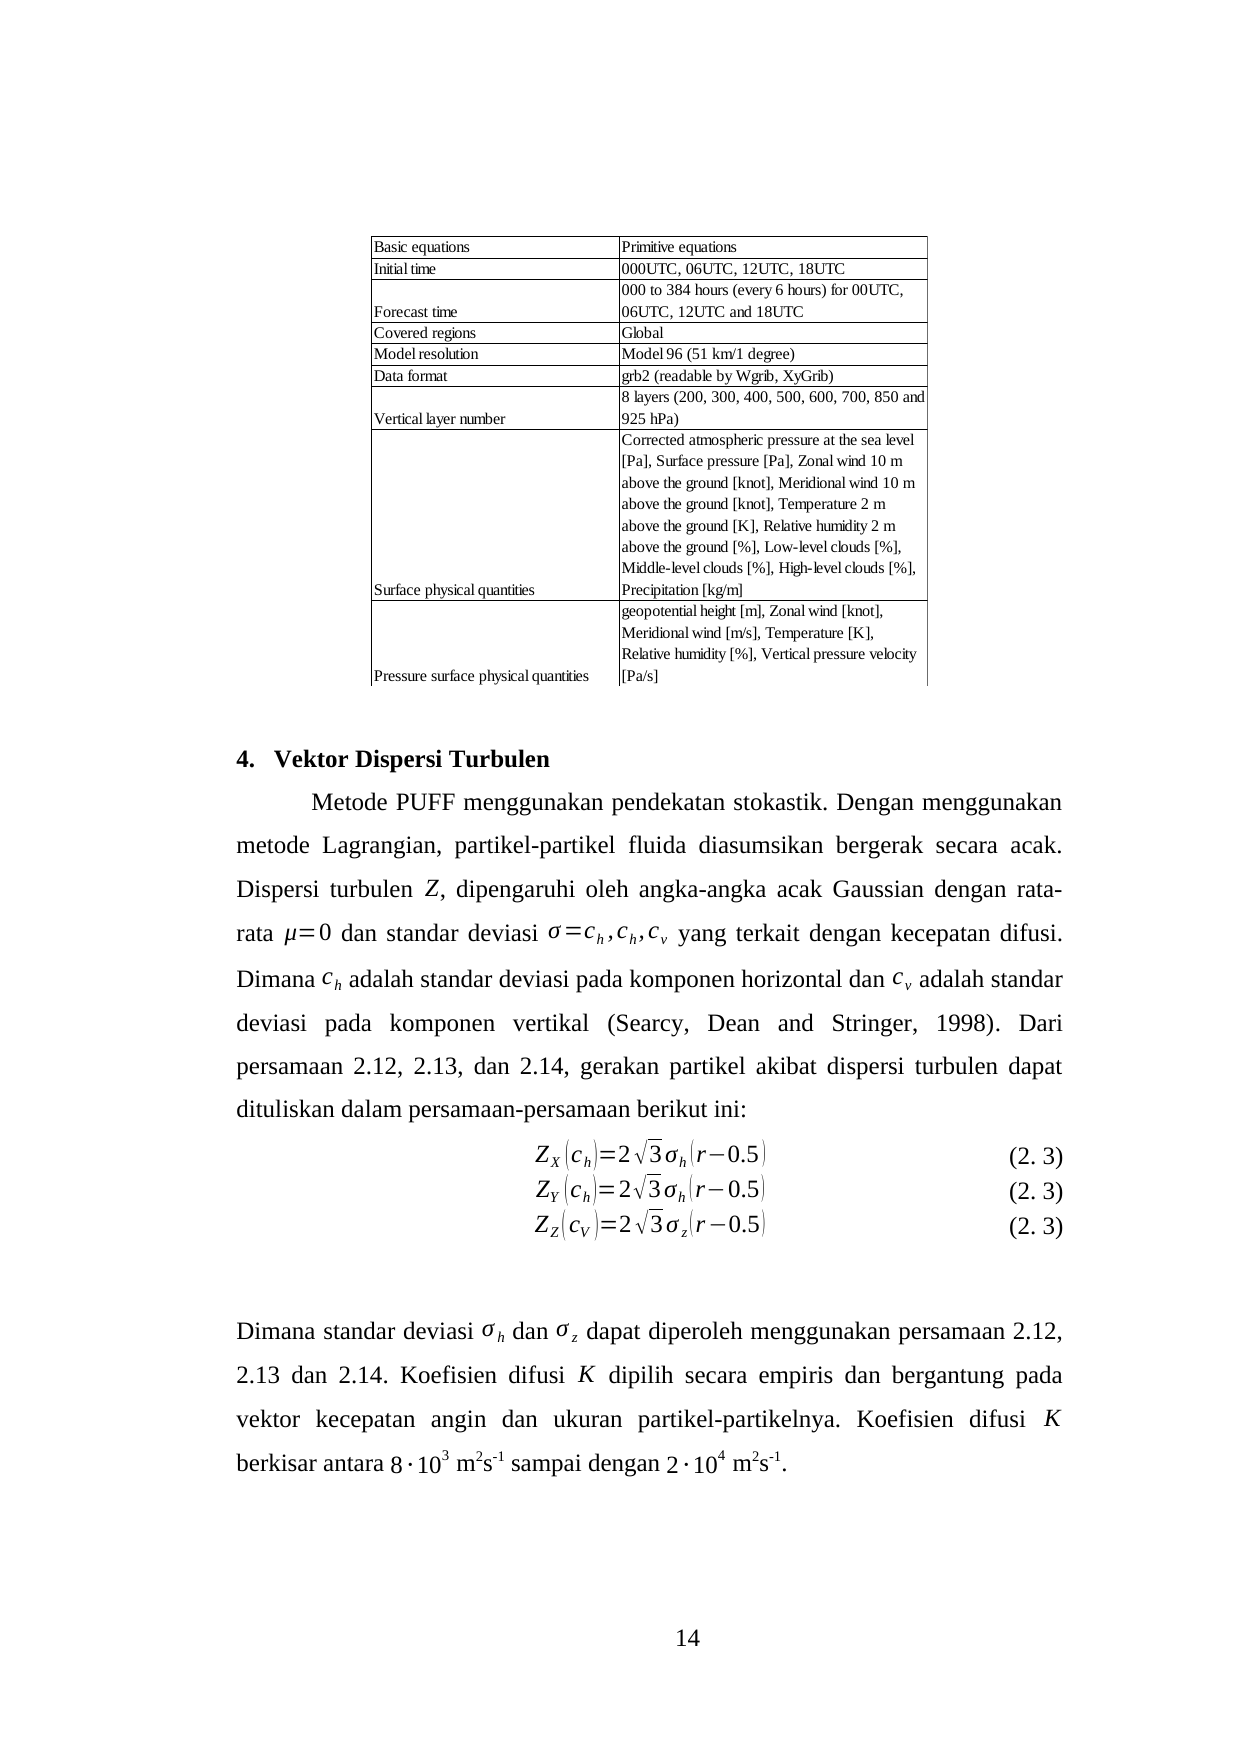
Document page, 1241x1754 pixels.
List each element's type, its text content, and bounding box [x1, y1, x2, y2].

text (2. 20) [236, 1208, 1063, 1243]
text (2. 18) [236, 1138, 1063, 1173]
text Dimana standar deviasi dan dapat diperoleh menggunakan persamaan 2.12, 2.13 dan 2.14. Koefisien difusi dipilih secara empiris dan bergantung pada vektor kecepatan angin dan ukuran partikel-partikelnya. Koefisien difusi berkisar antara m2s-1 sampai dengan m2s-1. [236, 1315, 1063, 1478]
text (2. 19) [236, 1173, 1063, 1208]
subtitle Vektor Dispersi Turbulen [236, 744, 1063, 773]
text Metode PUFF menggunakan pendekatan stokastik. Dengan menggunakan metode Lagrangian, partikel-partikel fluida diasumsikan bergerak secara acak. Dispersi turbulen , dipengaruhi oleh angka-angka acak Gaussian dengan rata-rata dan standar deviasi yang terkait dengan kecepatan difusi. Dimana adalah standar deviasi pada komponen horizontal dan adalah standar deviasi pada komponen vertikal (Searcy, Dean and Stringer, 1998). Dari persamaan 2.12, 2.13, dan 2.14, gerakan partikel akibat dispersi turbulen dapat dituliskan dalam persamaan-persamaan berikut ini: [236, 787, 1063, 1123]
